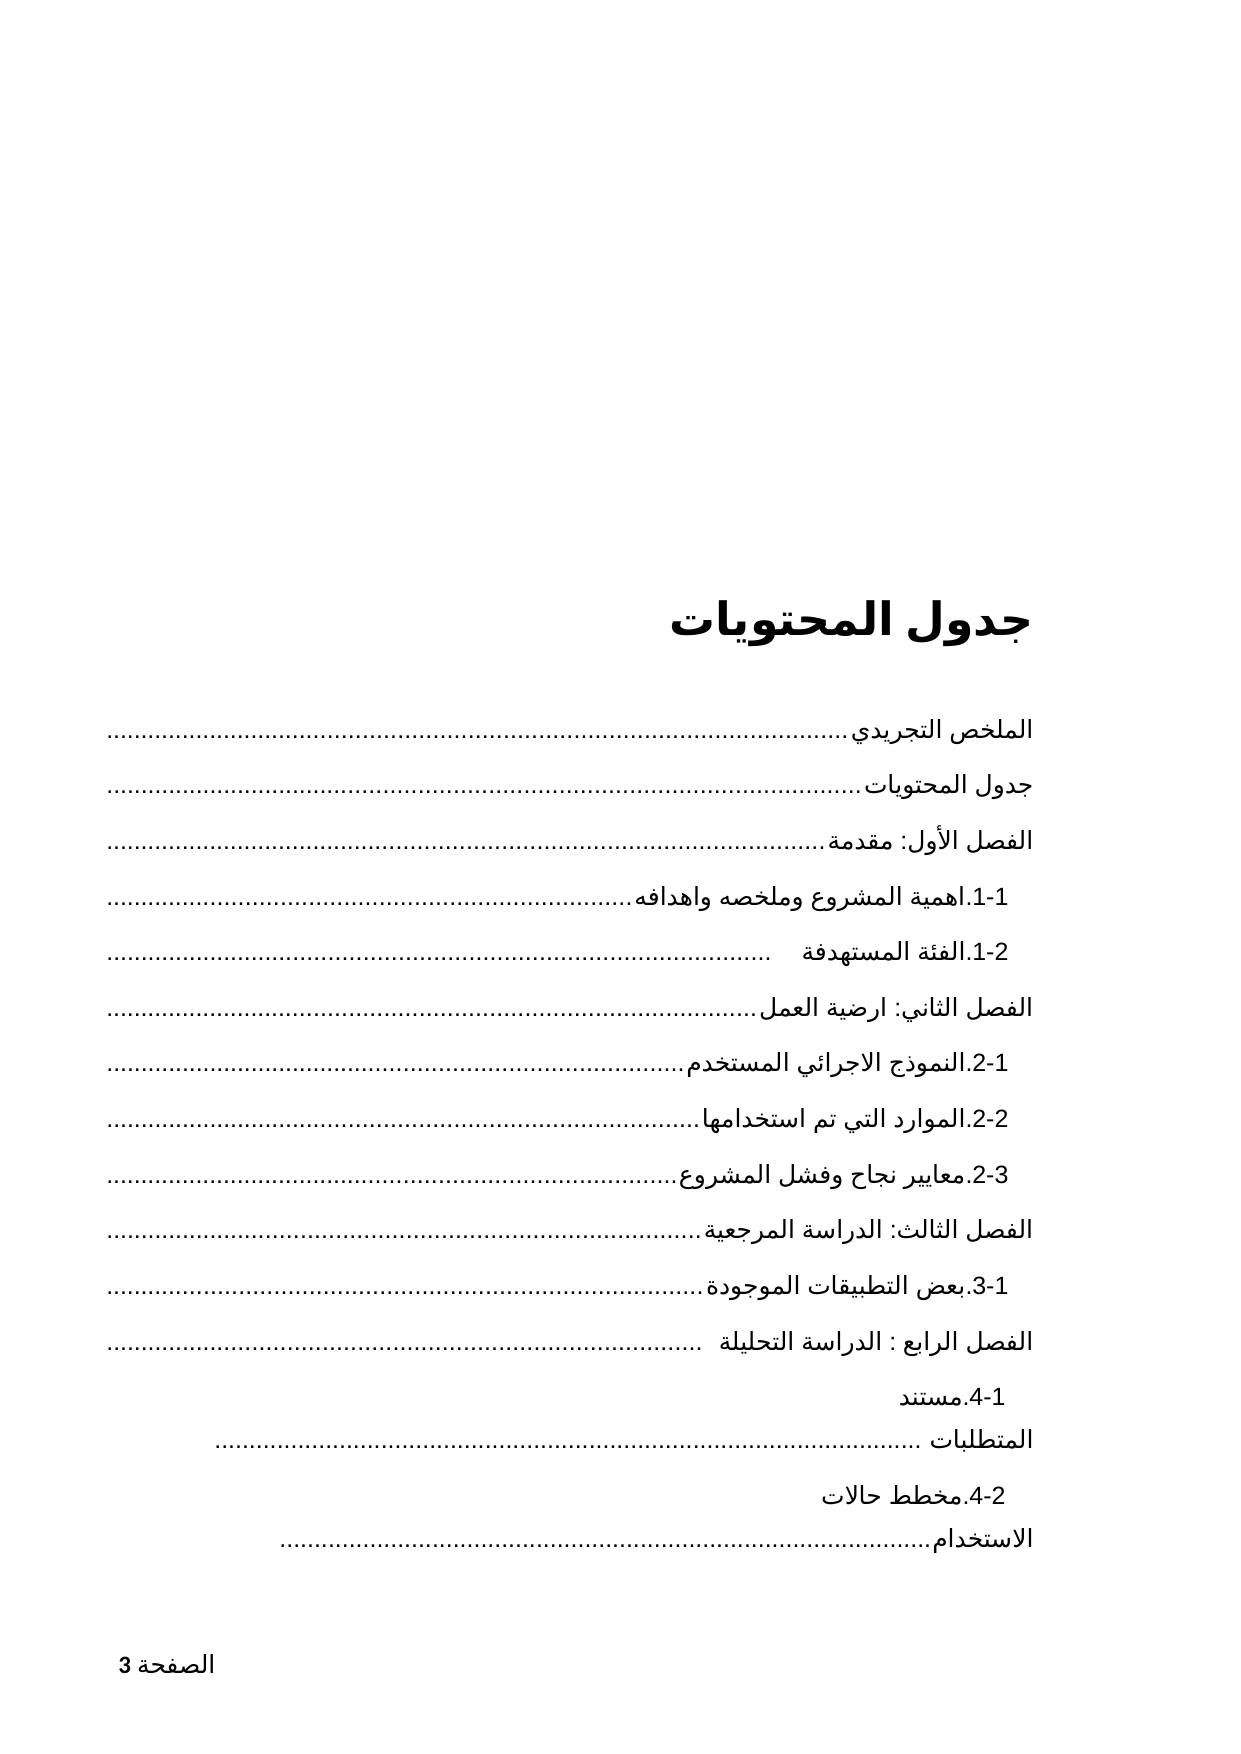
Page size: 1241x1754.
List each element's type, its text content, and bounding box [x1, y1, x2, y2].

subtitle جدول المحتويات [118, 593, 1033, 646]
